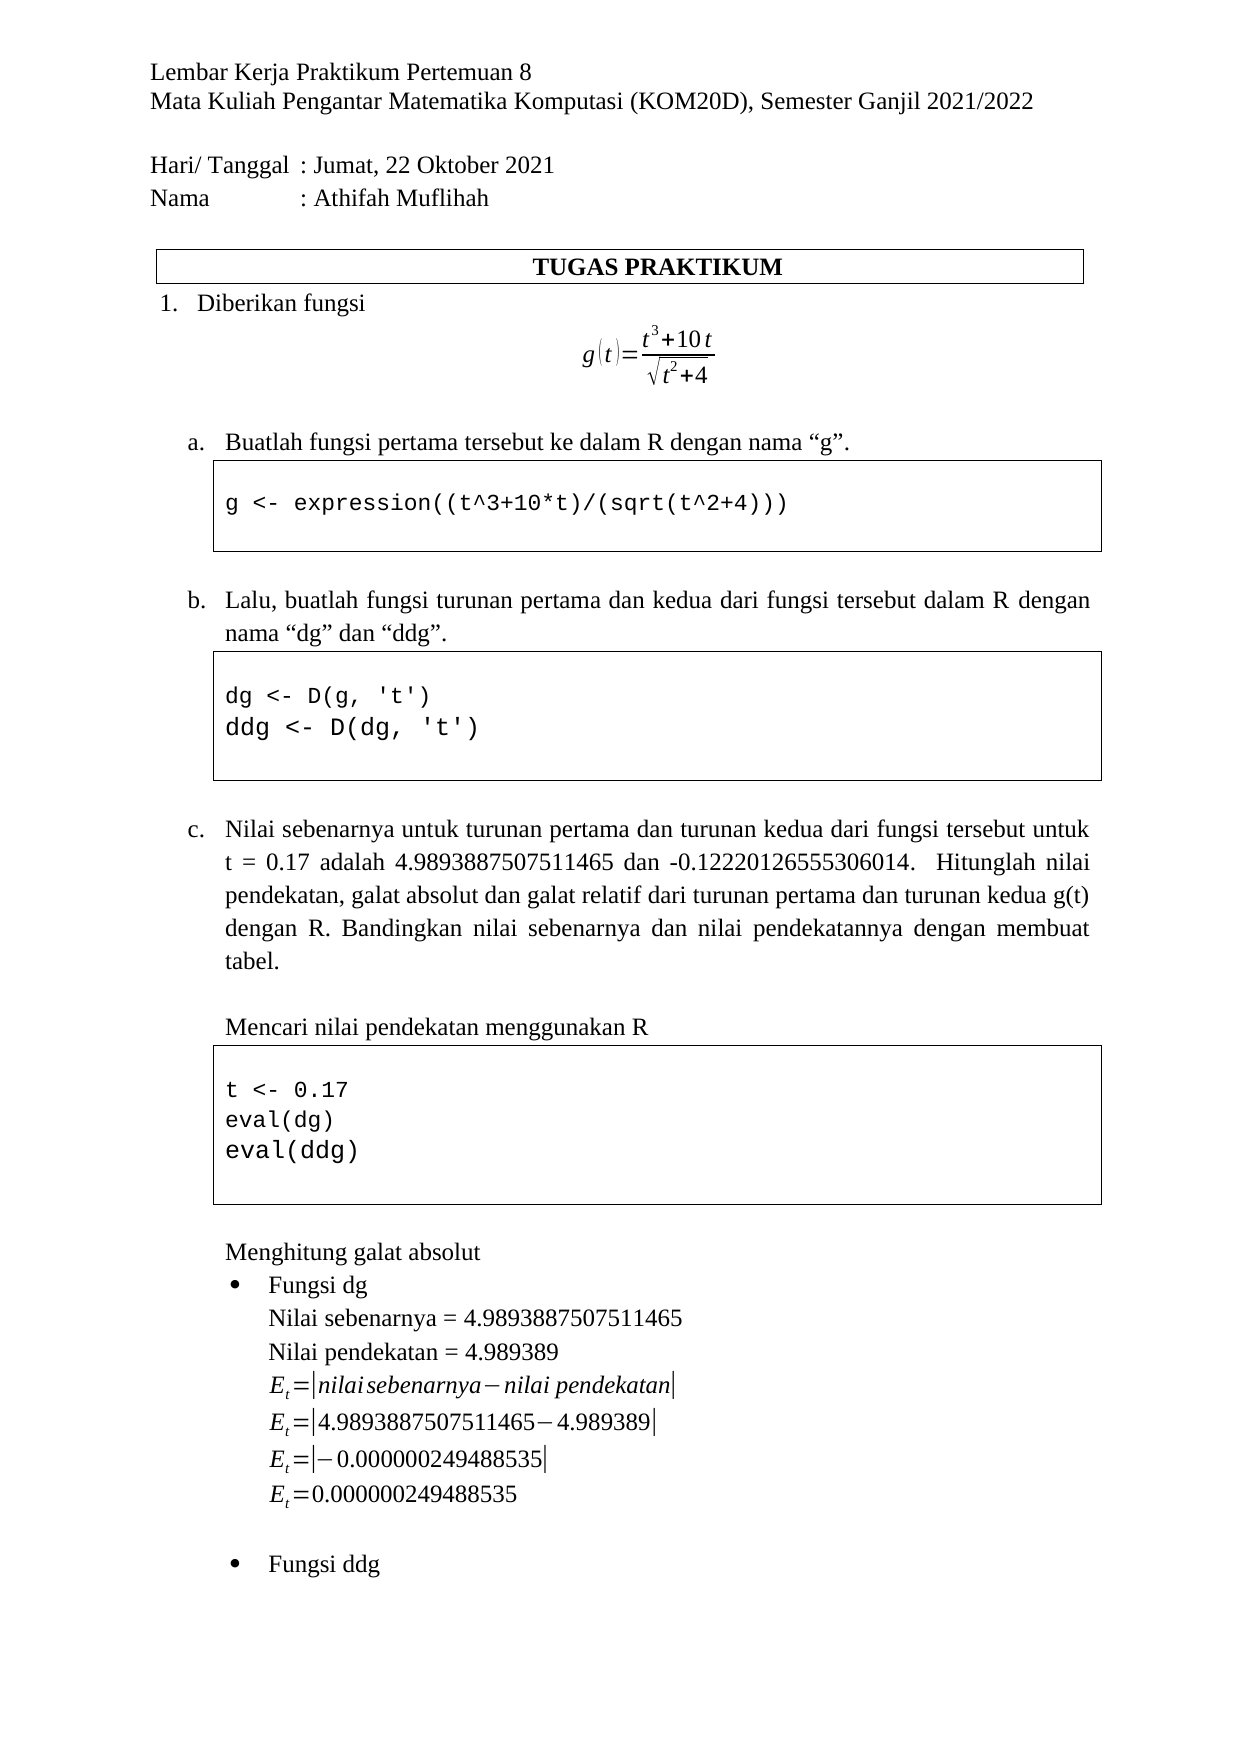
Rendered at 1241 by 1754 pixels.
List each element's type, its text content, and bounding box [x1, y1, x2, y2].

list Menghitung galat absolut [225, 1237, 1090, 1266]
list Nilai sebenarnya = 4.9893887507511465 [268, 1303, 1090, 1332]
table_header g <- expression((t^3+10*t)/(sqrt(t^2+4))) [214, 461, 1101, 551]
subtitle TUGAS PRAKTIKUM [157, 250, 1083, 283]
list Fungsi dg [231, 1271, 1090, 1299]
list Buatlah fungsi pertama tersebut ke dalam R dengan nama “g”. [187, 427, 1090, 456]
list Fungsi ddg [231, 1549, 1090, 1578]
table_header dg <- D(g, 't') ddg <- D(dg, 't') [214, 652, 1101, 779]
list Nilai sebenarnya untuk turunan pertama dan turunan kedua dari fungsi tersebut untuk t = 0.17 adalah 4.9893887507511465 dan -0.12220126555306014. Hitunglah nilai pendekatan, galat absolut dan galat relatif dari turunan pertama dan turunan kedua g(t) dengan R. Bandingkan nilai sebenarnya dan nilai pendekatannya dengan membuat tabel. [187, 814, 1090, 974]
text Hari/ Tanggal : Jumat, 22 Oktober 2021 [150, 150, 1090, 179]
list Lalu, buatlah fungsi turunan pertama dan kedua dari fungsi tersebut dalam R dengan nama “dg” dan “ddg”. [187, 585, 1090, 646]
list Nilai pendekatan = 4.989389 [268, 1337, 1090, 1365]
text Nama : Athifah Muflihah [150, 183, 1090, 212]
list Diberikan fungsi [159, 288, 1090, 317]
list Mencari nilai pendekatan menggunakan R [225, 1012, 1090, 1041]
table_header t <- 0.17 eval(dg) eval(ddg) [214, 1046, 1101, 1203]
